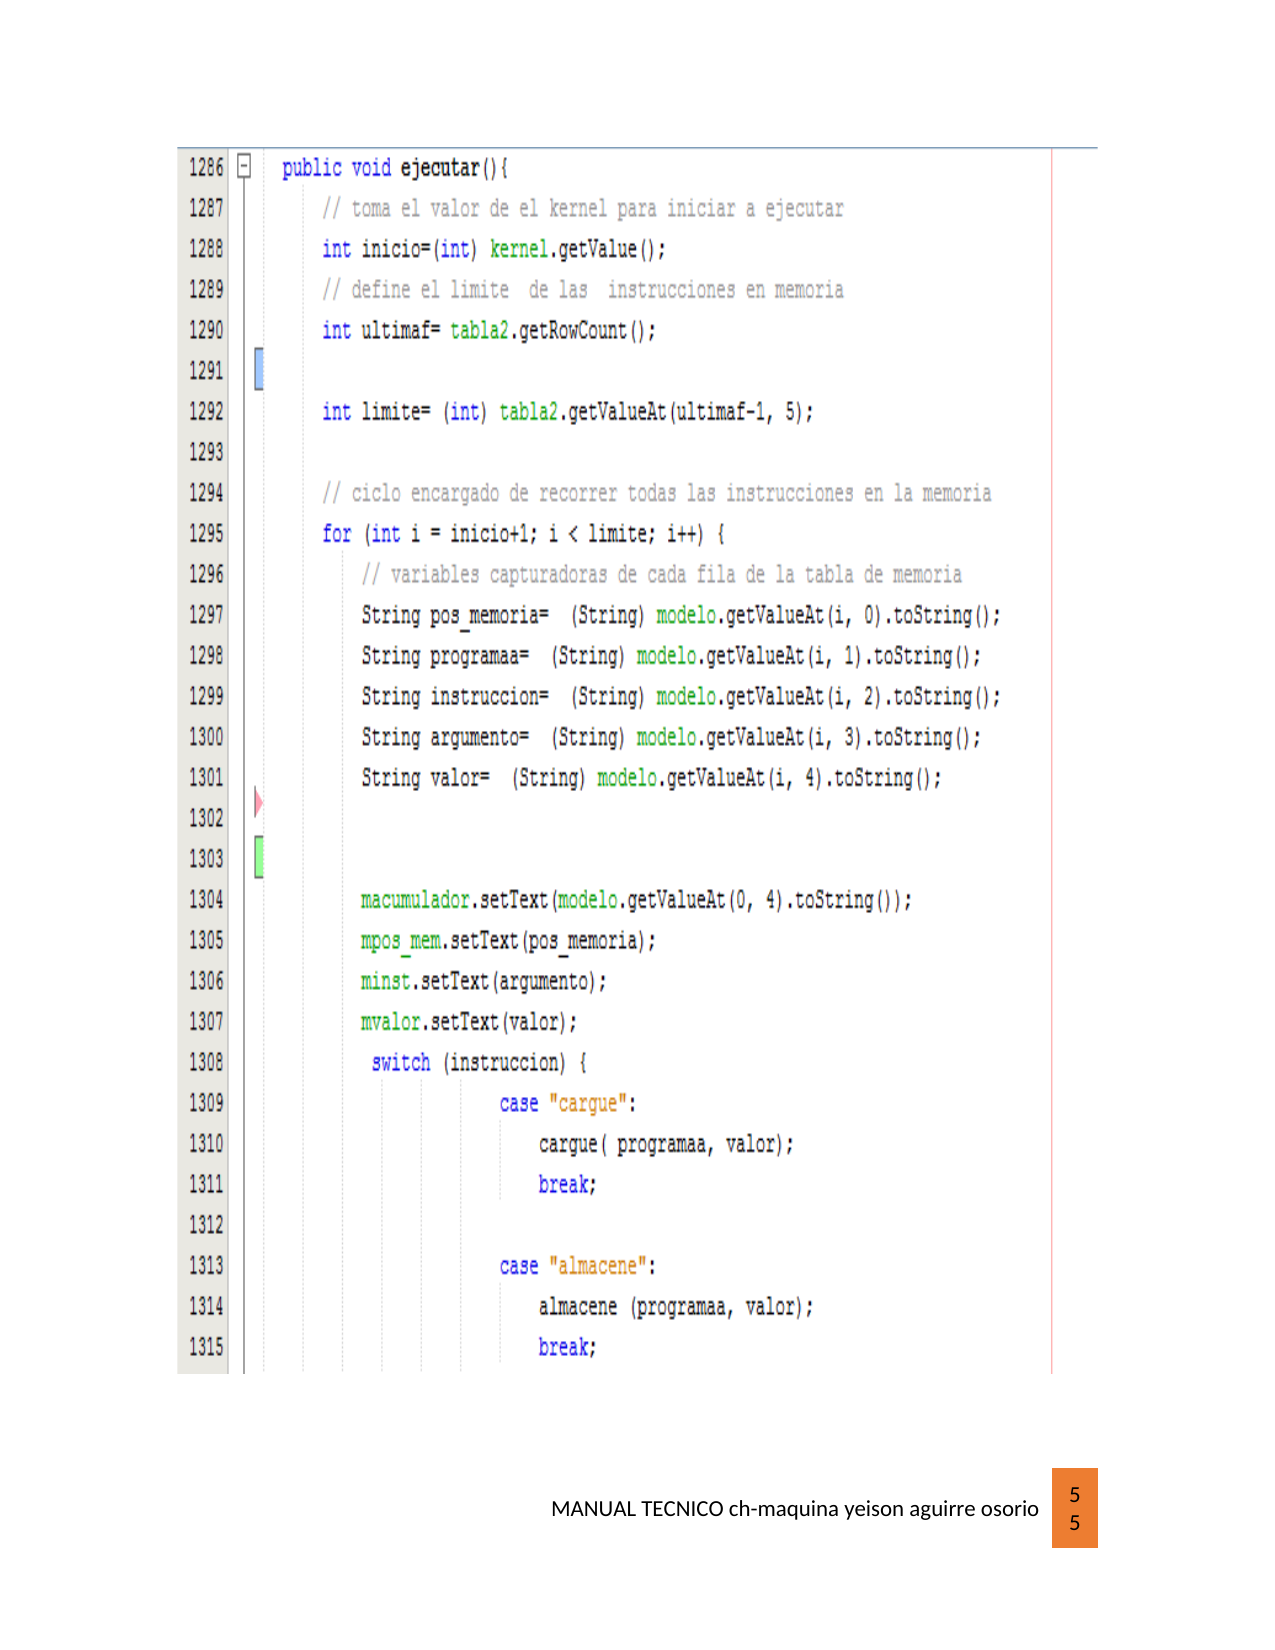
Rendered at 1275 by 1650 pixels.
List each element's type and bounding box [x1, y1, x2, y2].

picture [177, 147, 1098, 1374]
